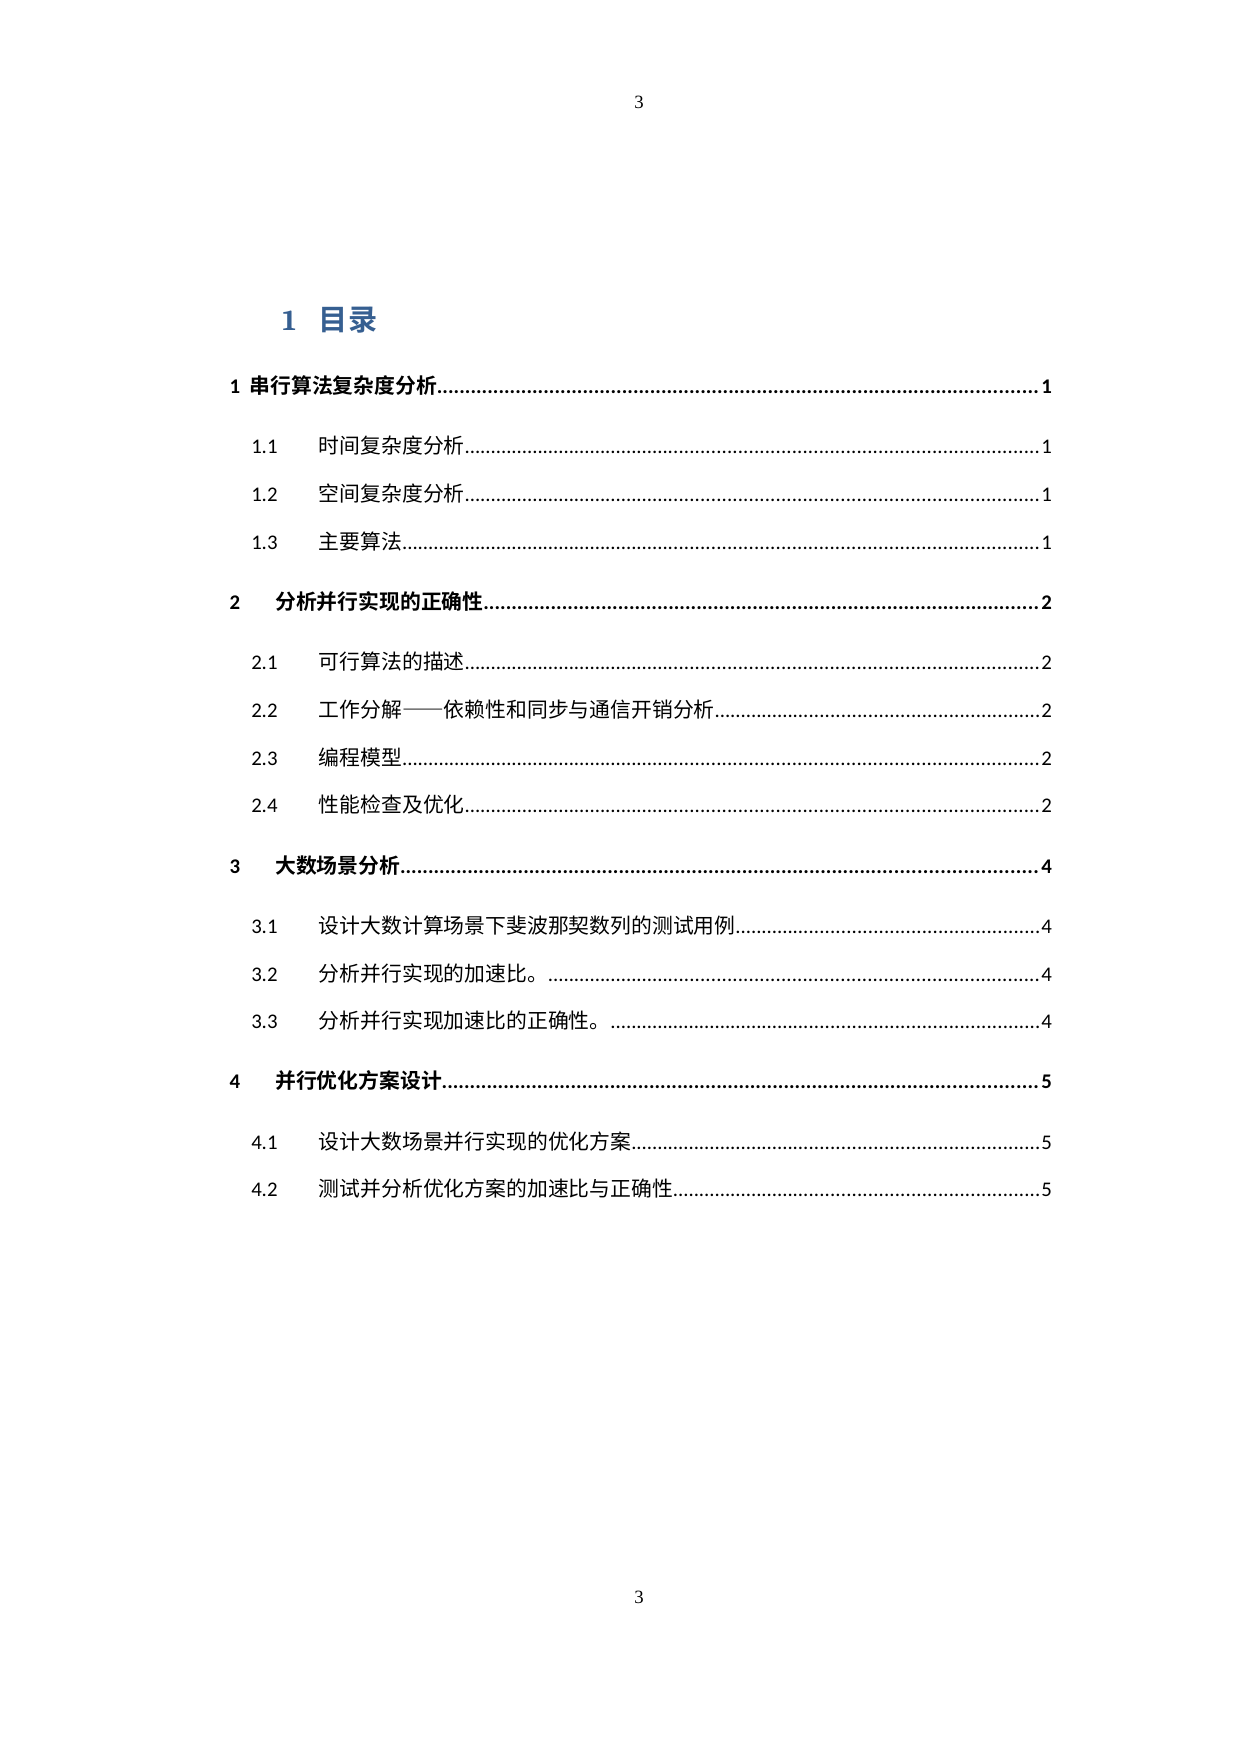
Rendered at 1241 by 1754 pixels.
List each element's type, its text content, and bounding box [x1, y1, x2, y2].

text 1.1 时间复杂度分析 1 [209, 429, 1053, 461]
text 2.1 可行算法的描述 2 [209, 644, 1053, 677]
text 3 大数场景分析 4 [187, 848, 1053, 880]
text 2.3 编程模型 2 [209, 740, 1053, 772]
text 3.3 分析并行实现加速比的正确性。 4 [209, 1003, 1053, 1036]
text 1 串行算法复杂度分析 1 [187, 368, 1053, 401]
text 4.2 测试并分析优化方案的加速比与正确性 5 [209, 1172, 1053, 1204]
text 1.3 主要算法 1 [209, 524, 1053, 557]
subtitle 目录 [232, 285, 1053, 350]
text 3.1 设计大数计算场景下斐波那契数列的测试用例 4 [209, 908, 1053, 941]
text 4.1 设计大数场景并行实现的优化方案 5 [209, 1124, 1053, 1156]
text 2.2 工作分解——依赖性和同步与通信开销分析 2 [209, 692, 1053, 725]
text 1.2 空间复杂度分析 1 [209, 476, 1053, 509]
text 2 分析并行实现的正确性 2 [187, 584, 1053, 617]
text 2.4 性能检查及优化 2 [209, 788, 1053, 820]
text 3.2 分析并行实现的加速比。 4 [209, 956, 1053, 988]
text 4 并行优化方案设计 5 [187, 1064, 1053, 1096]
